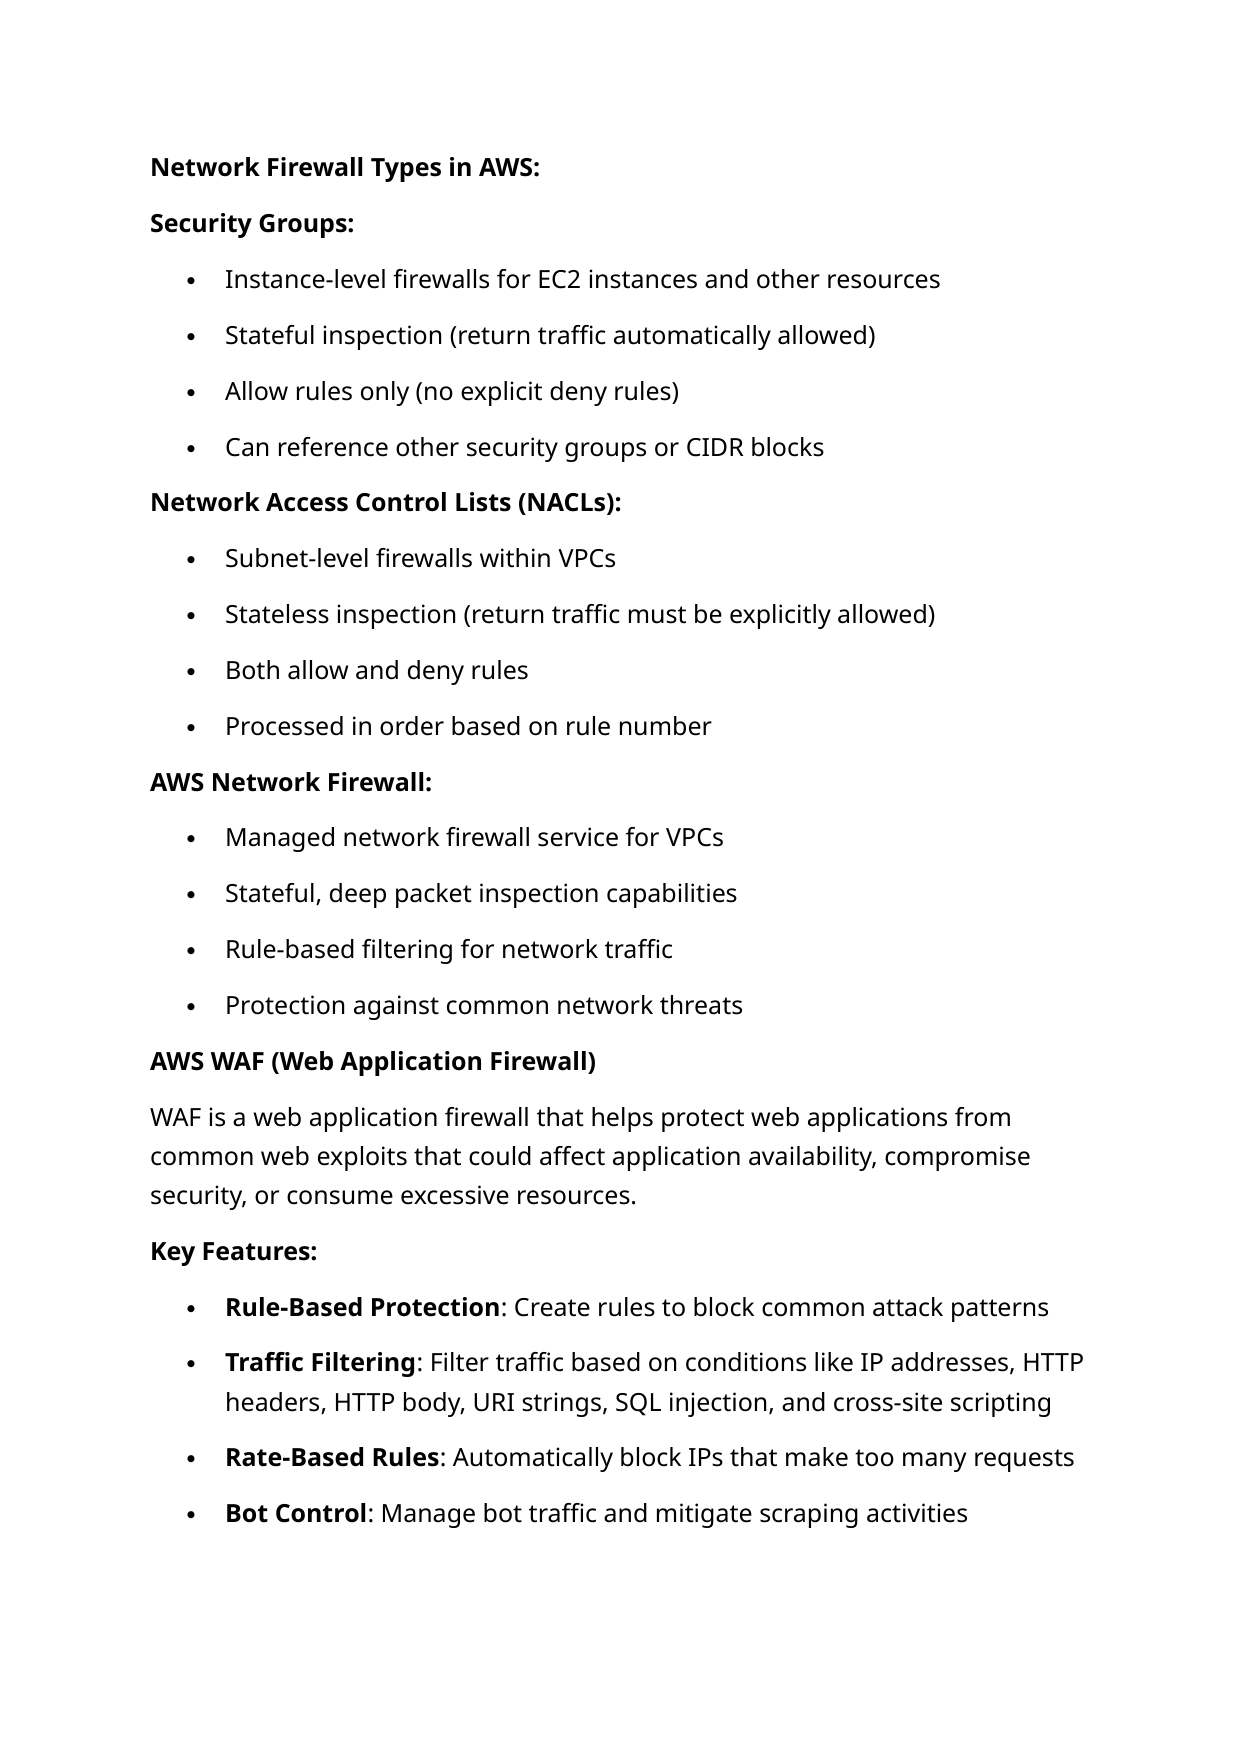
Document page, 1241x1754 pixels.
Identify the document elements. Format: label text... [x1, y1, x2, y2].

list Stateless inspection (return traffic must be explicitly allowed) [187, 597, 1090, 631]
list Stateful inspection (return traffic automatically allowed) [187, 317, 1090, 352]
list Rule-Based Protection: Create rules to block common attack patterns [187, 1289, 1090, 1323]
list Protection against common network threats [187, 987, 1090, 1022]
text Network Access Control Lists (NACLs): [150, 485, 1090, 519]
text AWS Network Firewall: [150, 764, 1090, 798]
list Managed network firewall service for VPCs [187, 820, 1090, 854]
list Rate-Based Rules: Automatically block IPs that make too many requests [187, 1440, 1090, 1474]
text Security Groups: [150, 206, 1090, 240]
list Can reference other security groups or CIDR blocks [187, 429, 1090, 463]
text Key Features: [150, 1233, 1090, 1267]
list Bot Control: Manage bot traffic and mitigate scraping activities [187, 1496, 1090, 1530]
text Network Firewall Types in AWS: [150, 150, 1090, 184]
list Instance-level firewalls for EC2 instances and other resources [187, 262, 1090, 296]
list Allow rules only (no explicit deny rules) [187, 373, 1090, 407]
list Processed in order based on rule number [187, 708, 1090, 742]
text AWS WAF (Web Application Firewall) [150, 1043, 1090, 1077]
list Traffic Filtering: Filter traffic based on conditions like IP addresses, HTTP headers, HTTP body, URI strings, SQL injection, and cross-site scripting [187, 1345, 1090, 1418]
list Rule-based filtering for network traffic [187, 932, 1090, 966]
list Both allow and deny rules [187, 652, 1090, 687]
text WAF is a web application firewall that helps protect web applications from common web exploits that could affect application availability, compromise security, or consume excessive resources. [150, 1099, 1090, 1212]
list Stateful, deep packet inspection capabilities [187, 876, 1090, 910]
list Subnet-level firewalls within VPCs [187, 541, 1090, 575]
